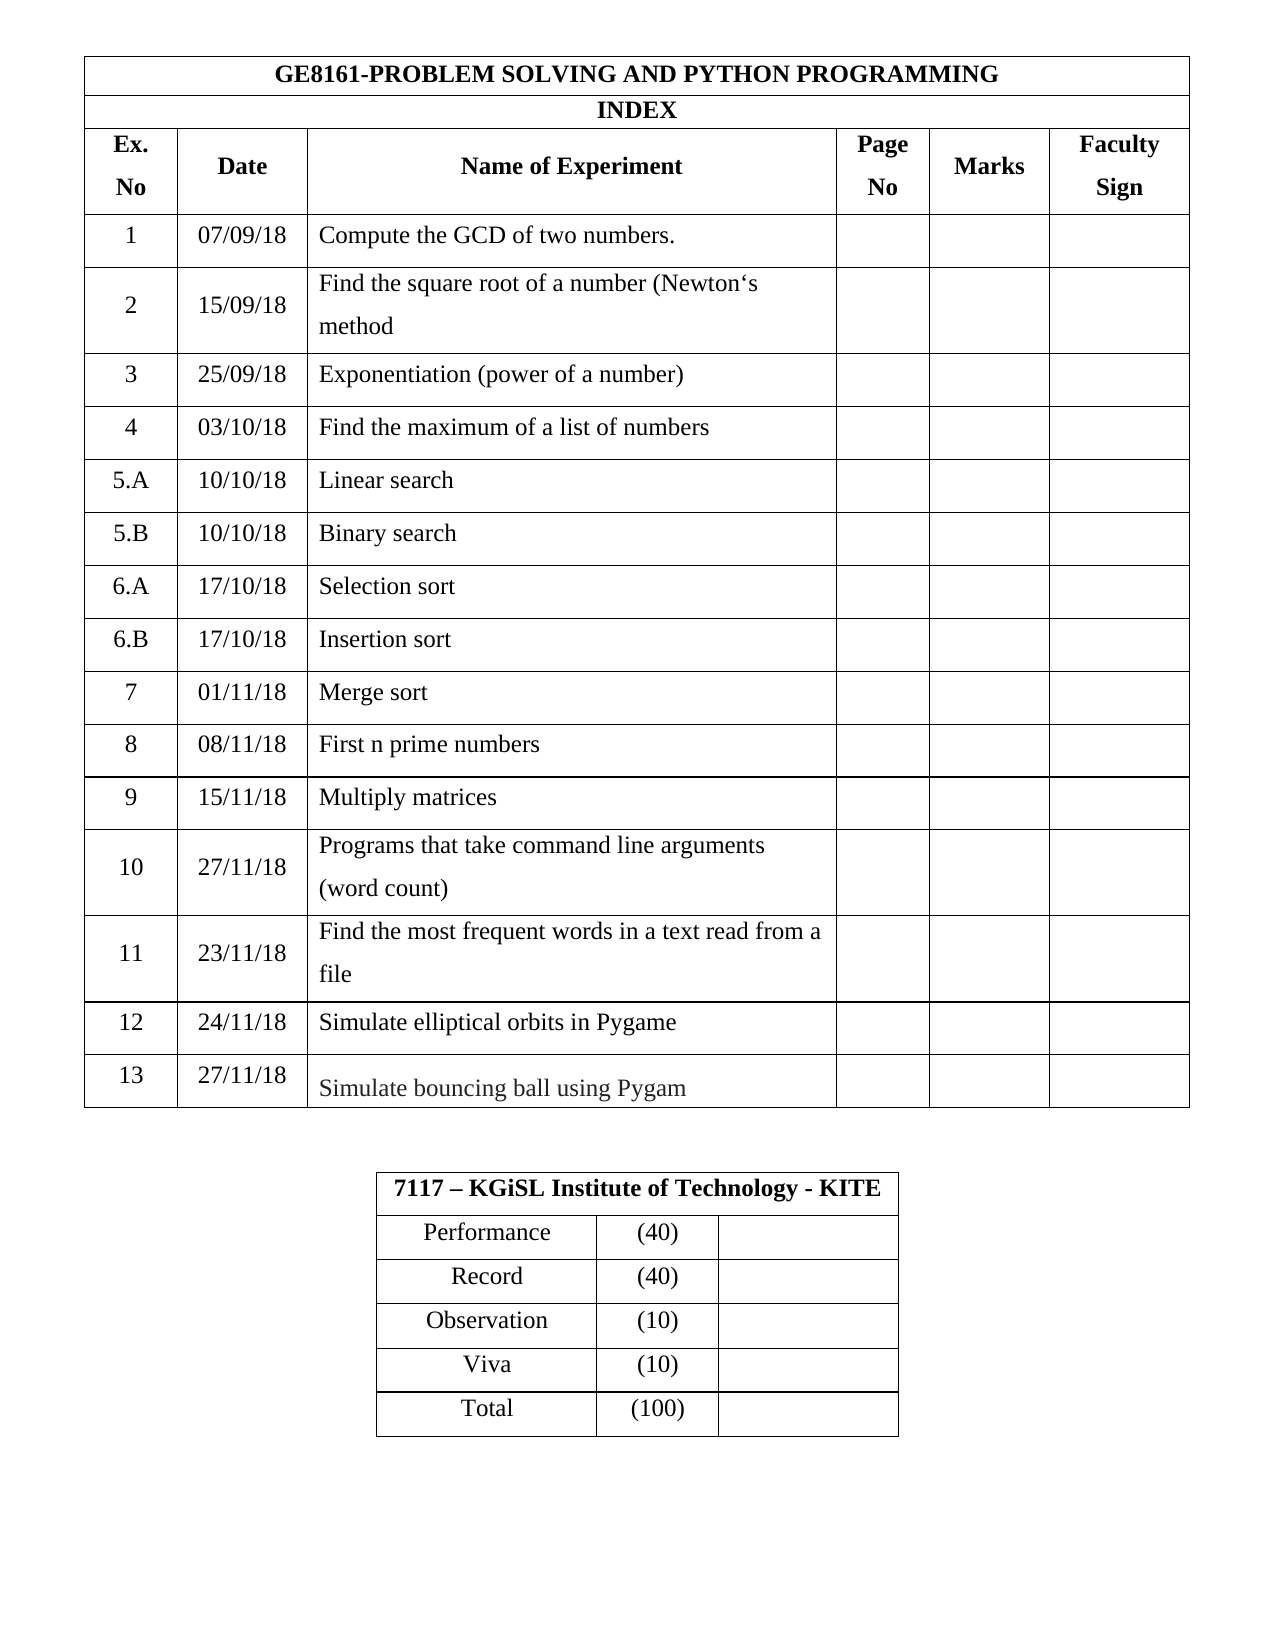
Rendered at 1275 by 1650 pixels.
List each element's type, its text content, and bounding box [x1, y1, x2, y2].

table_cell [837, 830, 929, 915]
table_cell [1050, 725, 1189, 776]
table_cell Faculty Sign [1050, 129, 1189, 214]
table_header 7117 – KGiSL Institute of Technology - KITE [377, 1173, 898, 1215]
table_cell 10/10/18 [178, 460, 307, 512]
table_cell Compute the GCD of two numbers. [308, 215, 836, 267]
table_cell [930, 407, 1049, 459]
table_cell [930, 215, 1049, 267]
table_cell 5.B [85, 513, 177, 565]
table_cell [930, 566, 1049, 618]
table_cell (40) [597, 1216, 718, 1259]
table_cell Find the maximum of a list of numbers [308, 407, 836, 459]
table_cell (10) [597, 1304, 718, 1347]
table_cell 6.B [85, 619, 177, 671]
table_cell 12 [85, 1003, 177, 1054]
table_cell (40) [597, 1260, 718, 1303]
table_cell Binary search [308, 513, 836, 565]
table_cell [930, 354, 1049, 406]
table_cell [1050, 1055, 1189, 1107]
table_cell 11 [85, 916, 177, 1001]
table_cell [930, 672, 1049, 723]
table_cell 07/09/18 [178, 215, 307, 267]
table_cell 2 [85, 268, 177, 353]
table_cell [837, 215, 929, 267]
table_cell Insertion sort [308, 619, 836, 671]
table_cell 10 [85, 830, 177, 915]
table_cell [837, 778, 929, 829]
table_cell [837, 672, 929, 723]
table_cell Exponentiation (power of a number) [308, 354, 836, 406]
table_cell [1050, 268, 1189, 353]
table_cell [930, 1003, 1049, 1054]
table_cell Find the most frequent words in a text read from a file [308, 916, 836, 1001]
table_cell Total [377, 1393, 596, 1436]
table_cell [930, 1055, 1049, 1107]
table_cell 24/11/18 [178, 1003, 307, 1054]
table_cell [930, 725, 1049, 776]
table_cell [837, 407, 929, 459]
table_cell [837, 268, 929, 353]
table_cell Multiply matrices [308, 778, 836, 829]
table_cell [837, 1055, 929, 1107]
table_cell 1 [85, 215, 177, 267]
table_cell [837, 354, 929, 406]
table_cell 23/11/18 [178, 916, 307, 1001]
table_cell [1050, 566, 1189, 618]
table_cell [930, 916, 1049, 1001]
table_cell Observation [377, 1304, 596, 1347]
table_cell [1050, 778, 1189, 829]
table_cell (10) [597, 1349, 718, 1391]
table_cell 8 [85, 725, 177, 776]
table_cell Page No [837, 129, 929, 214]
table_cell [1050, 1003, 1189, 1054]
table_cell [719, 1304, 898, 1347]
table_cell [837, 566, 929, 618]
table_cell Marks [930, 129, 1049, 214]
table_cell [930, 830, 1049, 915]
table_cell 03/10/18 [178, 407, 307, 459]
table_cell 6.A [85, 566, 177, 618]
table_cell 17/10/18 [178, 566, 307, 618]
table_cell First n prime numbers [308, 725, 836, 776]
table_cell 3 [85, 354, 177, 406]
table_cell [930, 460, 1049, 512]
table_cell [719, 1260, 898, 1303]
table_cell [1050, 513, 1189, 565]
table_cell 4 [85, 407, 177, 459]
table_cell [1050, 916, 1189, 1001]
table_cell [837, 725, 929, 776]
table_cell [930, 513, 1049, 565]
table_cell (100) [597, 1393, 718, 1436]
table_cell 27/11/18 [178, 830, 307, 915]
table_cell [719, 1393, 898, 1436]
table_cell 9 [85, 778, 177, 829]
table_cell Name of Experiment [308, 129, 836, 214]
table_cell [930, 778, 1049, 829]
table_cell [1050, 354, 1189, 406]
table_cell [837, 460, 929, 512]
table_cell 27/11/18 [178, 1055, 307, 1107]
table_cell 01/11/18 [178, 672, 307, 723]
table_cell 13 [85, 1055, 177, 1107]
table_cell Performance [377, 1216, 596, 1259]
table_cell [1050, 619, 1189, 671]
table_cell [837, 513, 929, 565]
table_header GE8161-PROBLEM SOLVING AND PYTHON PROGRAMMING [85, 57, 1189, 94]
table_cell Viva [377, 1349, 596, 1391]
table_cell [719, 1216, 898, 1259]
table_cell [1050, 830, 1189, 915]
table_cell [837, 1003, 929, 1054]
table_cell 25/09/18 [178, 354, 307, 406]
table_cell [719, 1349, 898, 1391]
table_cell [837, 619, 929, 671]
table_cell 7 [85, 672, 177, 723]
table_cell Selection sort [308, 566, 836, 618]
table_cell Merge sort [308, 672, 836, 723]
table_cell [1050, 407, 1189, 459]
table_cell Date [178, 129, 307, 214]
table_cell Find the square root of a number (Newton‘s method [308, 268, 836, 353]
table_cell [837, 916, 929, 1001]
table_cell 5.A [85, 460, 177, 512]
table_cell [1050, 215, 1189, 267]
table_cell [1050, 672, 1189, 723]
table_cell [930, 268, 1049, 353]
table_cell Ex. No [85, 129, 177, 214]
table_cell INDEX [85, 96, 1189, 128]
table_cell 15/09/18 [178, 268, 307, 353]
table_cell Programs that take command line arguments (word count) [308, 830, 836, 915]
table_cell [1050, 460, 1189, 512]
table_cell [930, 619, 1049, 671]
table_cell 15/11/18 [178, 778, 307, 829]
table_cell Simulate bouncing ball using Pygam [308, 1055, 836, 1107]
table_cell Simulate elliptical orbits in Pygame [308, 1003, 836, 1054]
table_cell Record [377, 1260, 596, 1303]
table_cell Linear search [308, 460, 836, 512]
table_cell 17/10/18 [178, 619, 307, 671]
table_cell 10/10/18 [178, 513, 307, 565]
table_cell 08/11/18 [178, 725, 307, 776]
